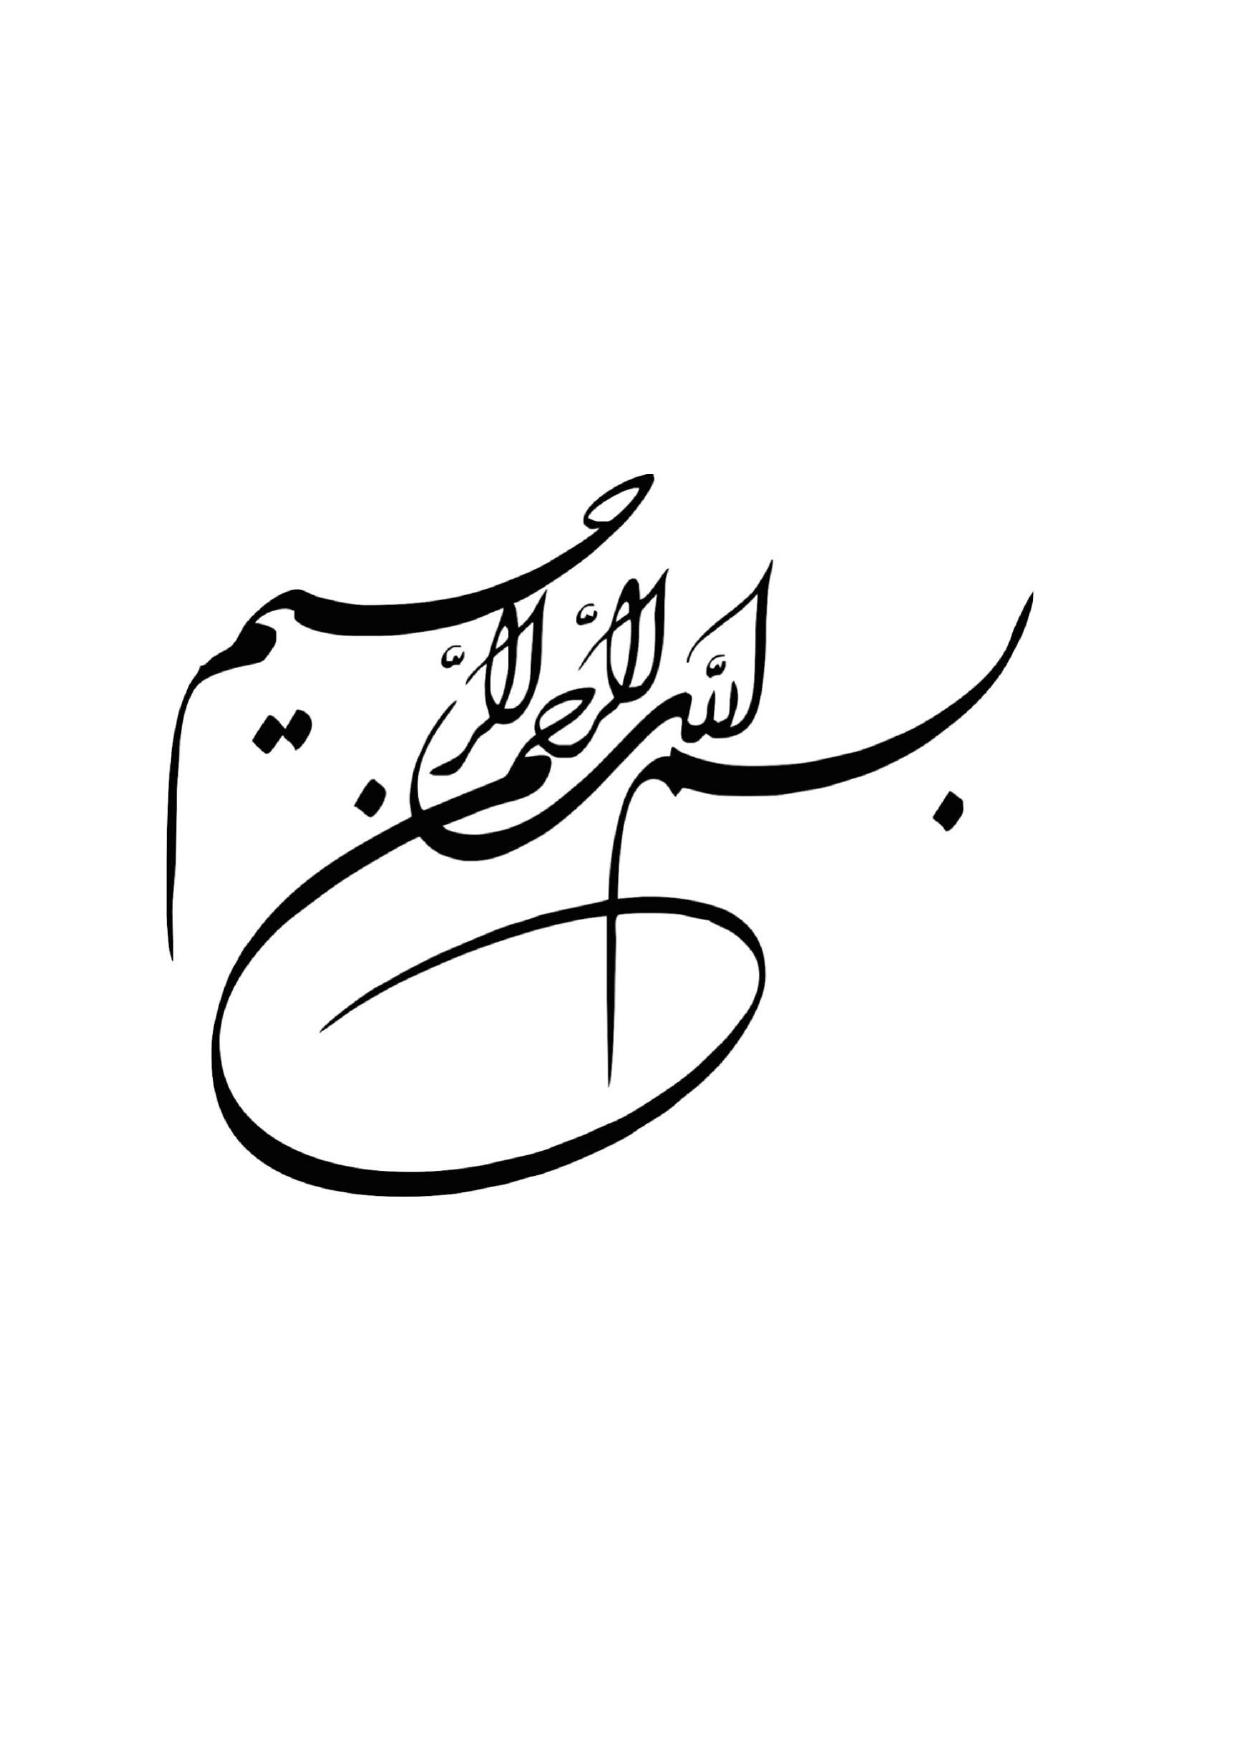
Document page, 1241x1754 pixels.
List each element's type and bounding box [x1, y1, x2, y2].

picture [166, 474, 1034, 1197]
